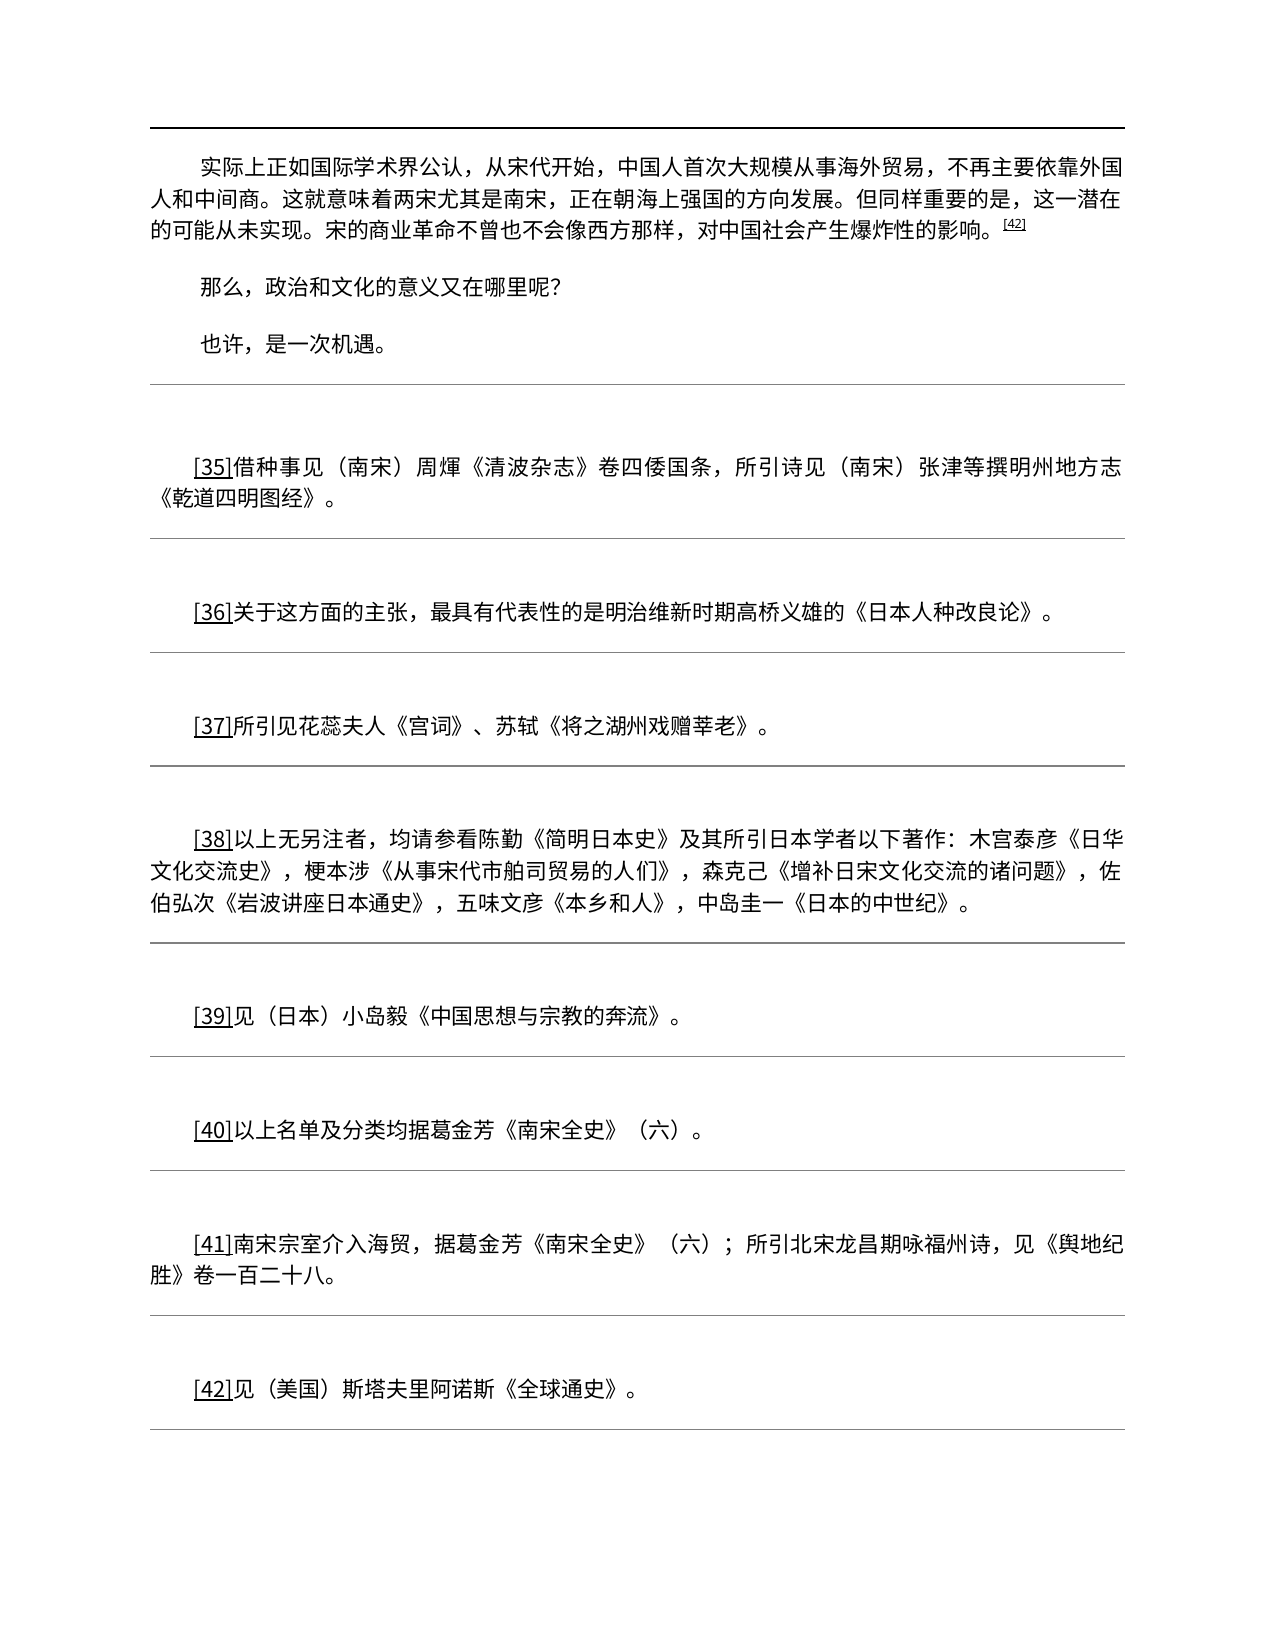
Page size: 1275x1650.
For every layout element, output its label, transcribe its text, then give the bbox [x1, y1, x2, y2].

text [39]见（日本）小岛毅《中国思想与宗教的奔流》。 [150, 999, 1125, 1031]
text [37]所引见花蕊夫人《宫词》、苏轼《将之湖州戏赠莘老》。 [150, 709, 1125, 740]
text 实际上正如国际学术界公认，从宋代开始，中国人首次大规模从事海外贸易，不再主要依靠外国人和中间商。这就意味着两宋尤其是南宋，正在朝海上强国的方向发展。但同样重要的是，这一潜在的可能从未实现。宋的商业革命不曾也不会像西方那样，对中国社会产生爆炸性的影响。[42] [150, 150, 1125, 245]
text 那么，政治和文化的意义又在哪里呢？ [150, 270, 1125, 302]
text [35]借种事见（南宋）周煇《清波杂志》卷四倭国条，所引诗见（南宋）张津等撰明州地方志《乾道四明图经》。 [150, 450, 1125, 513]
text 也许，是一次机遇。 [150, 327, 1125, 358]
text [41]南宋宗室介入海贸，据葛金芳《南宋全史》（六）；所引北宋龙昌期咏福州诗，见《舆地纪胜》卷一百二十八。 [150, 1227, 1125, 1290]
text [36]关于这方面的主张，最具有代表性的是明治维新时期高桥义雄的《日本人种改良论》。 [150, 595, 1125, 627]
text [42]见（美国）斯塔夫里阿诺斯《全球通史》。 [150, 1372, 1125, 1403]
text [40]以上名单及分类均据葛金芳《南宋全史》（六）。 [150, 1113, 1125, 1144]
text [38]以上无另注者，均请参看陈勤《简明日本史》及其所引日本学者以下著作：木宫泰彦《日华文化交流史》，梗本涉《从事宋代市舶司贸易的人们》，森克己《增补日宋文化交流的诸问题》，佐伯弘次《岩波讲座日本通史》，五味文彦《本乡和人》，中岛圭一《日本的中世纪》。 [150, 822, 1125, 917]
